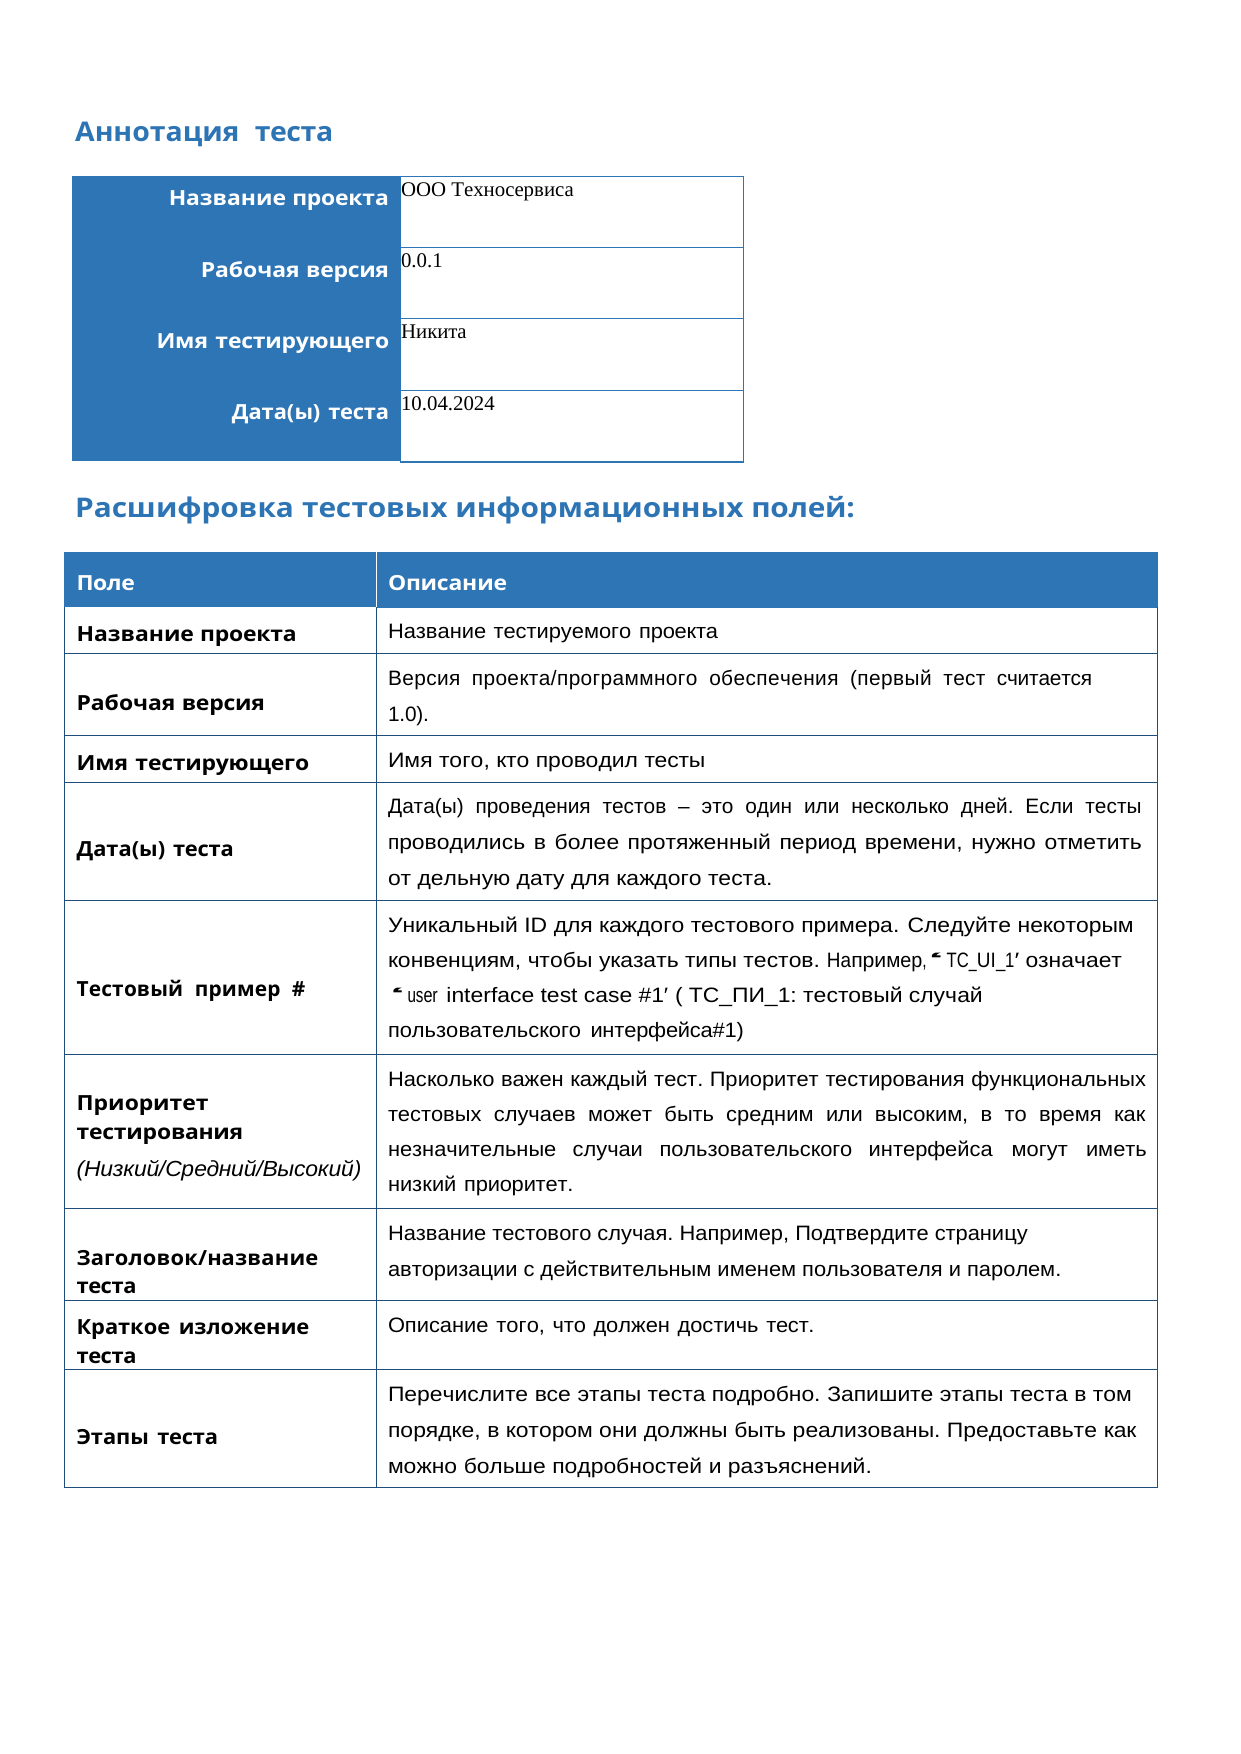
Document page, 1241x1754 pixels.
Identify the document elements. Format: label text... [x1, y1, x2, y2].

table_cell Имя тестирующего [73, 318, 400, 390]
table_cell Приоритет тестирования (Низкий/Средний/Высокий) [65, 1055, 376, 1208]
table_cell Дата(ы) теста [73, 390, 400, 461]
table_cell Заголовок/название теста [65, 1209, 376, 1300]
text Расшифровка тестовых информационных полей: [75, 489, 1169, 526]
table_cell Дата(ы) проведения тестов – это один или несколько дней. Если тесты проводились в более протяженный период времени, нужно отметить от дельную дату для каждого теста. [377, 783, 1157, 900]
table_cell 0.0.1 [401, 248, 743, 318]
table_cell Насколько важен каждый тест. Приоритет тестирования функциональных тестовых случаев может быть средним или высоким, в то время как незначительные случаи пользовательского интерфейса могут иметь низкий приоритет. [377, 1055, 1157, 1208]
table_cell Никита [401, 319, 743, 390]
table_cell Перечислите все этапы теста подробно. Запишите этапы теста в том порядке, в котором они должны быть реализованы. Предоставьте как можно больше подробностей и разъяснений. [377, 1370, 1157, 1487]
table_cell Этапы теста [65, 1370, 376, 1487]
table_cell Название тестового случая. Например, Подтвердите страницу авторизации с действительным именем пользователя и паролем. [377, 1209, 1157, 1300]
table_cell Описание того, что должен достичь тест. [377, 1301, 1157, 1369]
table_cell 10.04.2024 [401, 391, 743, 461]
table_header Название проекта [73, 177, 400, 247]
table_header ООО Техносервиса [401, 177, 743, 247]
table_cell Краткое изложение теста [65, 1301, 376, 1369]
table_cell Рабочая версия [65, 654, 376, 735]
table_cell Название проекта [65, 607, 376, 653]
table_cell Тестовый пример # [65, 901, 376, 1054]
table_cell Уникальный ID для каждого тестового примера. Следуйте некоторым конвенциям, чтобы указать типы тестов. Например,‘TC_UI_1′ означает ‘user interface test case #1′ ( ТС_ПИ_1: тестовый случай пользовательского интерфейса#1) [377, 901, 1157, 1054]
table_cell Рабочая версия [73, 247, 400, 318]
table_cell Версия проекта/программного обеспечения (первый тест считается 1.0). [377, 654, 1157, 735]
table_cell Дата(ы) теста [65, 783, 376, 900]
table_cell Имя того, кто проводил тесты [377, 736, 1157, 782]
text Аннотация теста [75, 112, 1169, 149]
table_header Поле [65, 552, 376, 607]
table_cell Название тестируемого проекта [377, 608, 1157, 653]
table_cell Имя тестирующего [65, 736, 376, 782]
table_header Описание [377, 552, 1157, 607]
